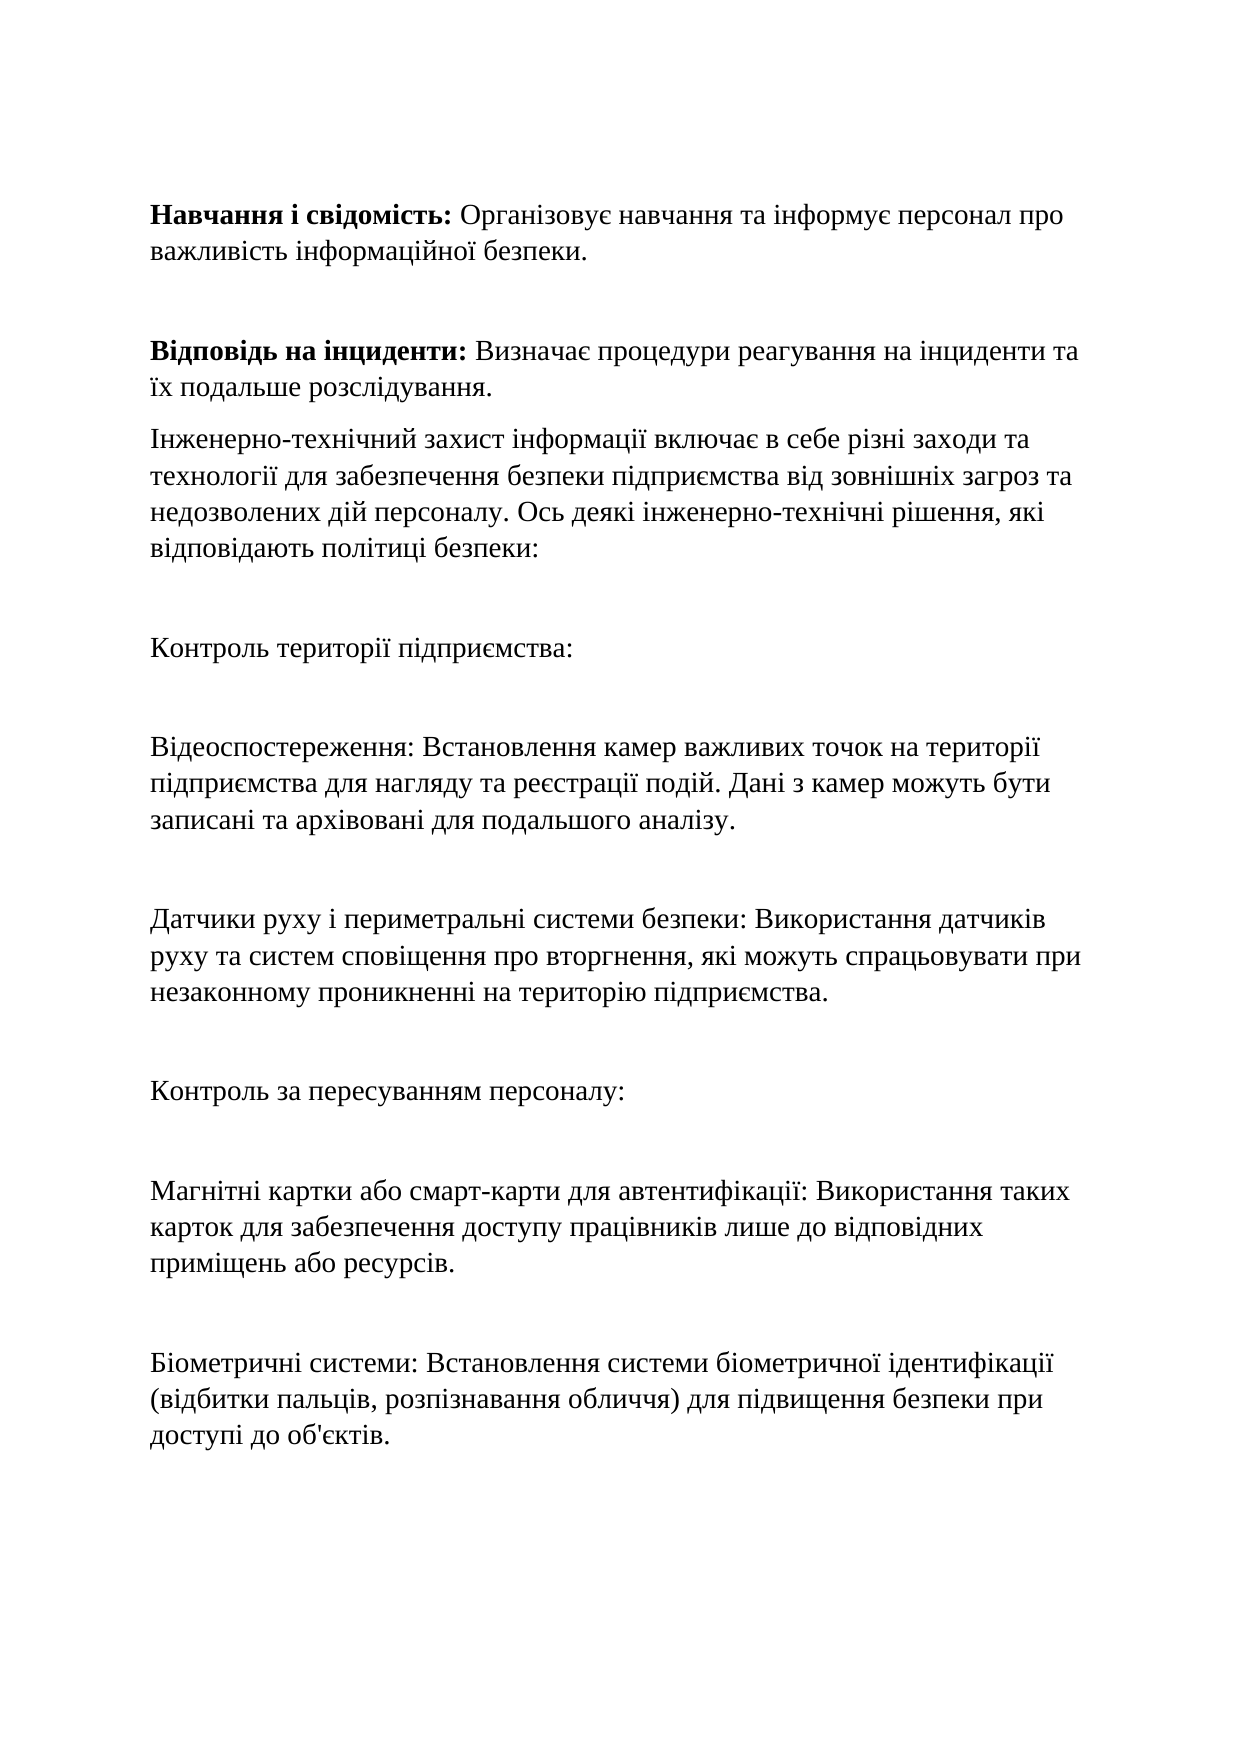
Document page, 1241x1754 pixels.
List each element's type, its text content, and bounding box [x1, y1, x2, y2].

text Контроль за пересуванням персоналу: [150, 1073, 1090, 1107]
text Відеоспостереження: Встановлення камер важливих точок на території підприємства для нагляду та реєстрації подій. Дані з камер можуть бути записані та архівовані для подальшого аналізу. [150, 729, 1090, 835]
text Навчання і свідомість: Організовує навчання та інформує персонал про важливість інформаційної безпеки. [150, 197, 1090, 267]
text Контроль території підприємства: [150, 630, 1090, 663]
text Магнітні картки або смарт-карти для автентифікації: Використання таких карток для забезпечення доступу працівників лише до відповідних приміщень або ресурсів. [150, 1173, 1090, 1279]
text Відповідь на інциденти: Визначає процедури реагування на інциденти та їх подальше розслідування. [150, 333, 1090, 402]
text Інженерно-технічний захист інформації включає в себе різні заходи та технології для забезпечення безпеки підприємства від зовнішніх загроз та недозволених дій персоналу. Ось деякі інженерно-технічні рішення, які відповідають політиці безпеки: [150, 422, 1090, 564]
text Біометричні системи: Встановлення системи біометричної ідентифікації (відбитки пальців, розпізнавання обличчя) для підвищення безпеки при доступі до об'єктів. [150, 1345, 1090, 1451]
text Датчики руху і периметральні системи безпеки: Використання датчиків руху та систем сповіщення про вторгнення, які можуть спрацьовувати при незаконному проникненні на територію підприємства. [150, 901, 1090, 1007]
